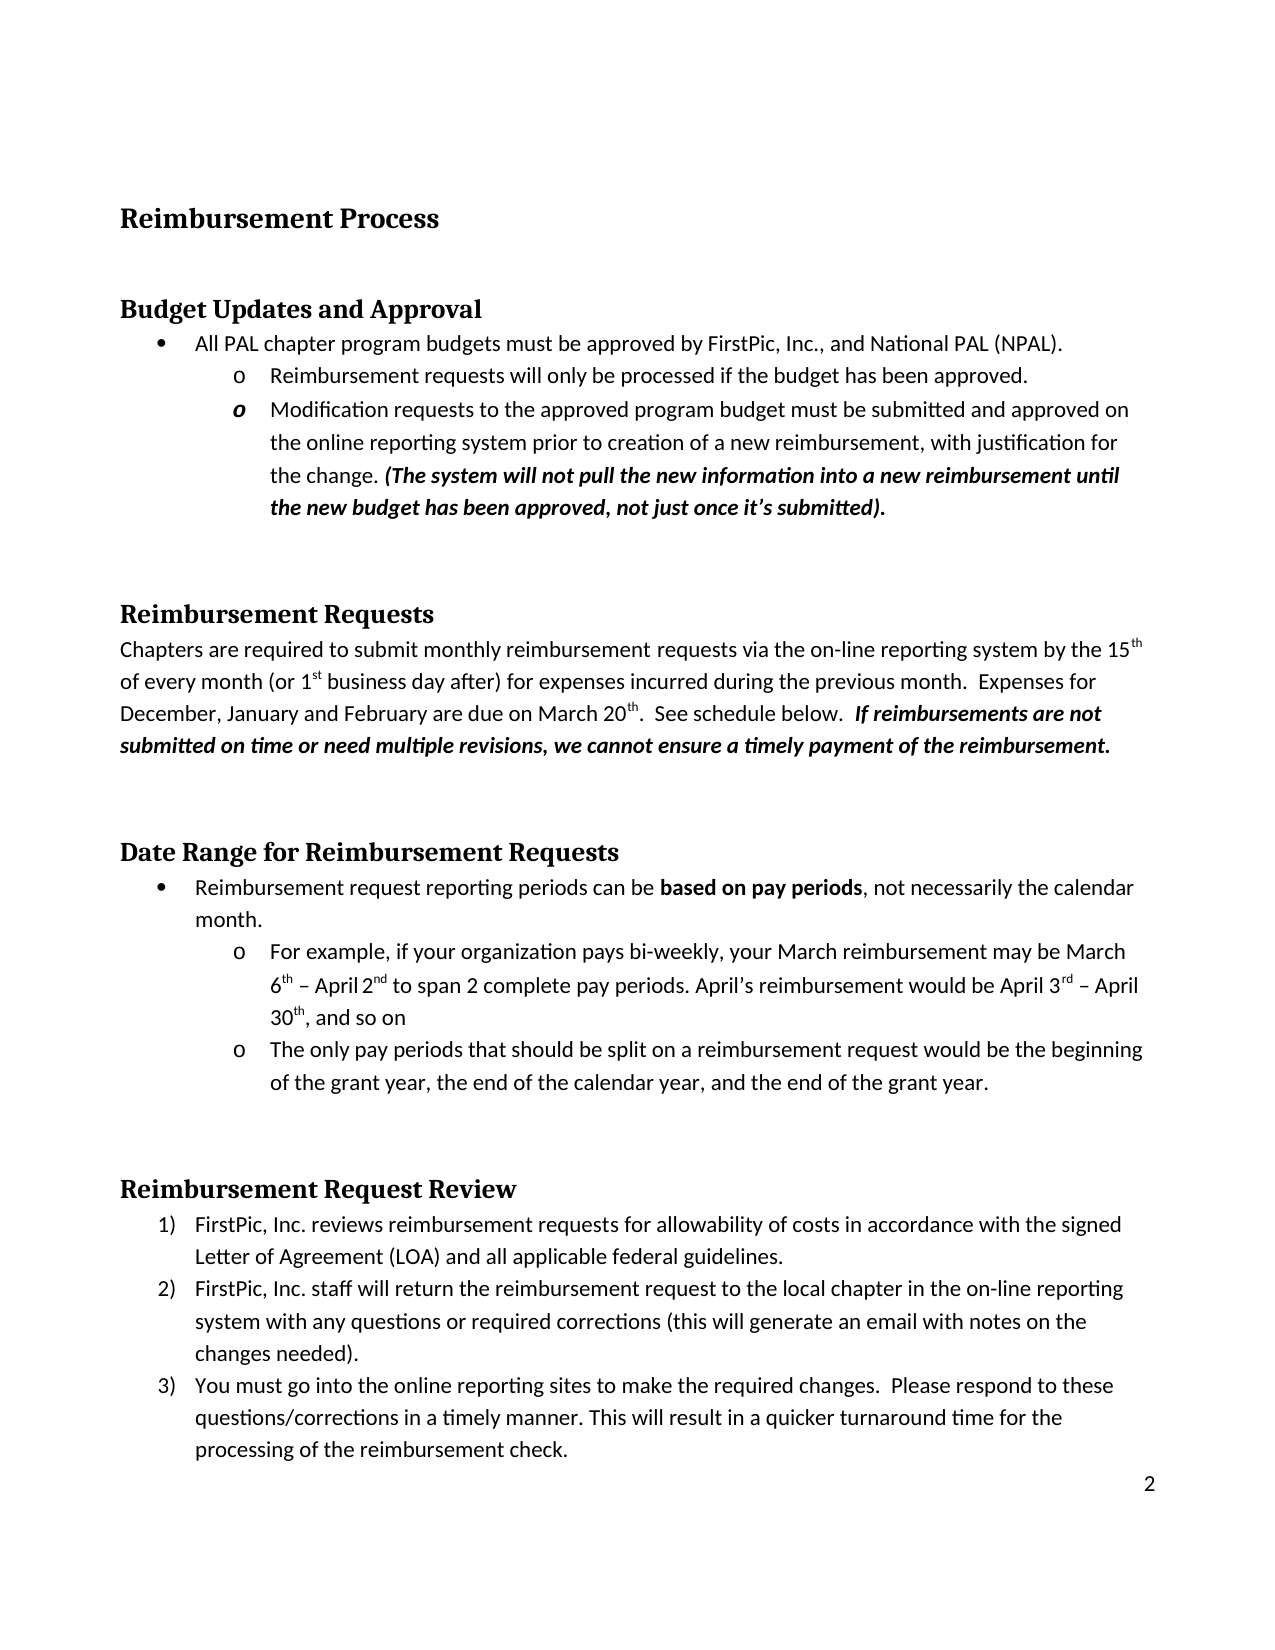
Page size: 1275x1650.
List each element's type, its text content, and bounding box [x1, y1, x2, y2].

list All PAL chapter program budgets must be approved by FirstPic, Inc., and National PAL (NPAL). [157, 329, 1155, 357]
subtitle Reimbursement Process [120, 202, 1155, 236]
text Chapters are required to submit monthly reimbursement requests via the on-line reporting system by the 15th of every month (or 1st business day after) for expenses incurred during the previous month. Expenses for December, January and February are due on March 20th. See schedule below. If reimbursements are not submitted on time or need multiple revisions, we cannot ensure a timely payment of the reimbursement. [120, 635, 1162, 759]
list The only pay periods that should be split on a reimbursement request would be the beginning of the grant year, the end of the calendar year, and the end of the grant year. [232, 1035, 1155, 1096]
list Reimbursement request reporting periods can be based on pay periods, not necessarily the calendar month. [157, 873, 1155, 933]
subtitle Reimbursement Request Review [120, 1174, 1155, 1206]
subtitle Reimbursement Requests [120, 599, 1155, 630]
list You must go into the online reporting sites to make the required changes. Please respond to these questions/corrections in a timely manner. This will result in a quicker turnaround time for the processing of the reimbursement check. [157, 1371, 1155, 1463]
list For example, if your organization pays bi-weekly, your March reimbursement may be March 6th – April 2nd to span 2 complete pay periods. April’s reimbursement would be April 3rd – April 30th, and so on [232, 937, 1155, 1031]
list FirstPic, Inc. staff will return the reimbursement request to the local chapter in the on-line reporting system with any questions or required corrections (this will generate an email with notes on the changes needed). [157, 1274, 1155, 1367]
list Modification requests to the approved program budget must be submitted and approved on the online reporting system prior to creation of a new reimbursement, with justification for the change. (The system will not pull the new information into a new reimbursement until the new budget has been approved, not just once it’s submitted). [232, 395, 1155, 521]
list FirstPic, Inc. reviews reimbursement requests for allowability of costs in accordance with the signed Letter of Agreement (LOA) and all applicable federal guidelines. [157, 1210, 1155, 1270]
subtitle Budget Updates and Approval [120, 294, 1155, 325]
subtitle Date Range for Reimbursement Requests [120, 837, 1155, 868]
list Reimbursement requests will only be processed if the budget has been approved. [232, 362, 1155, 391]
